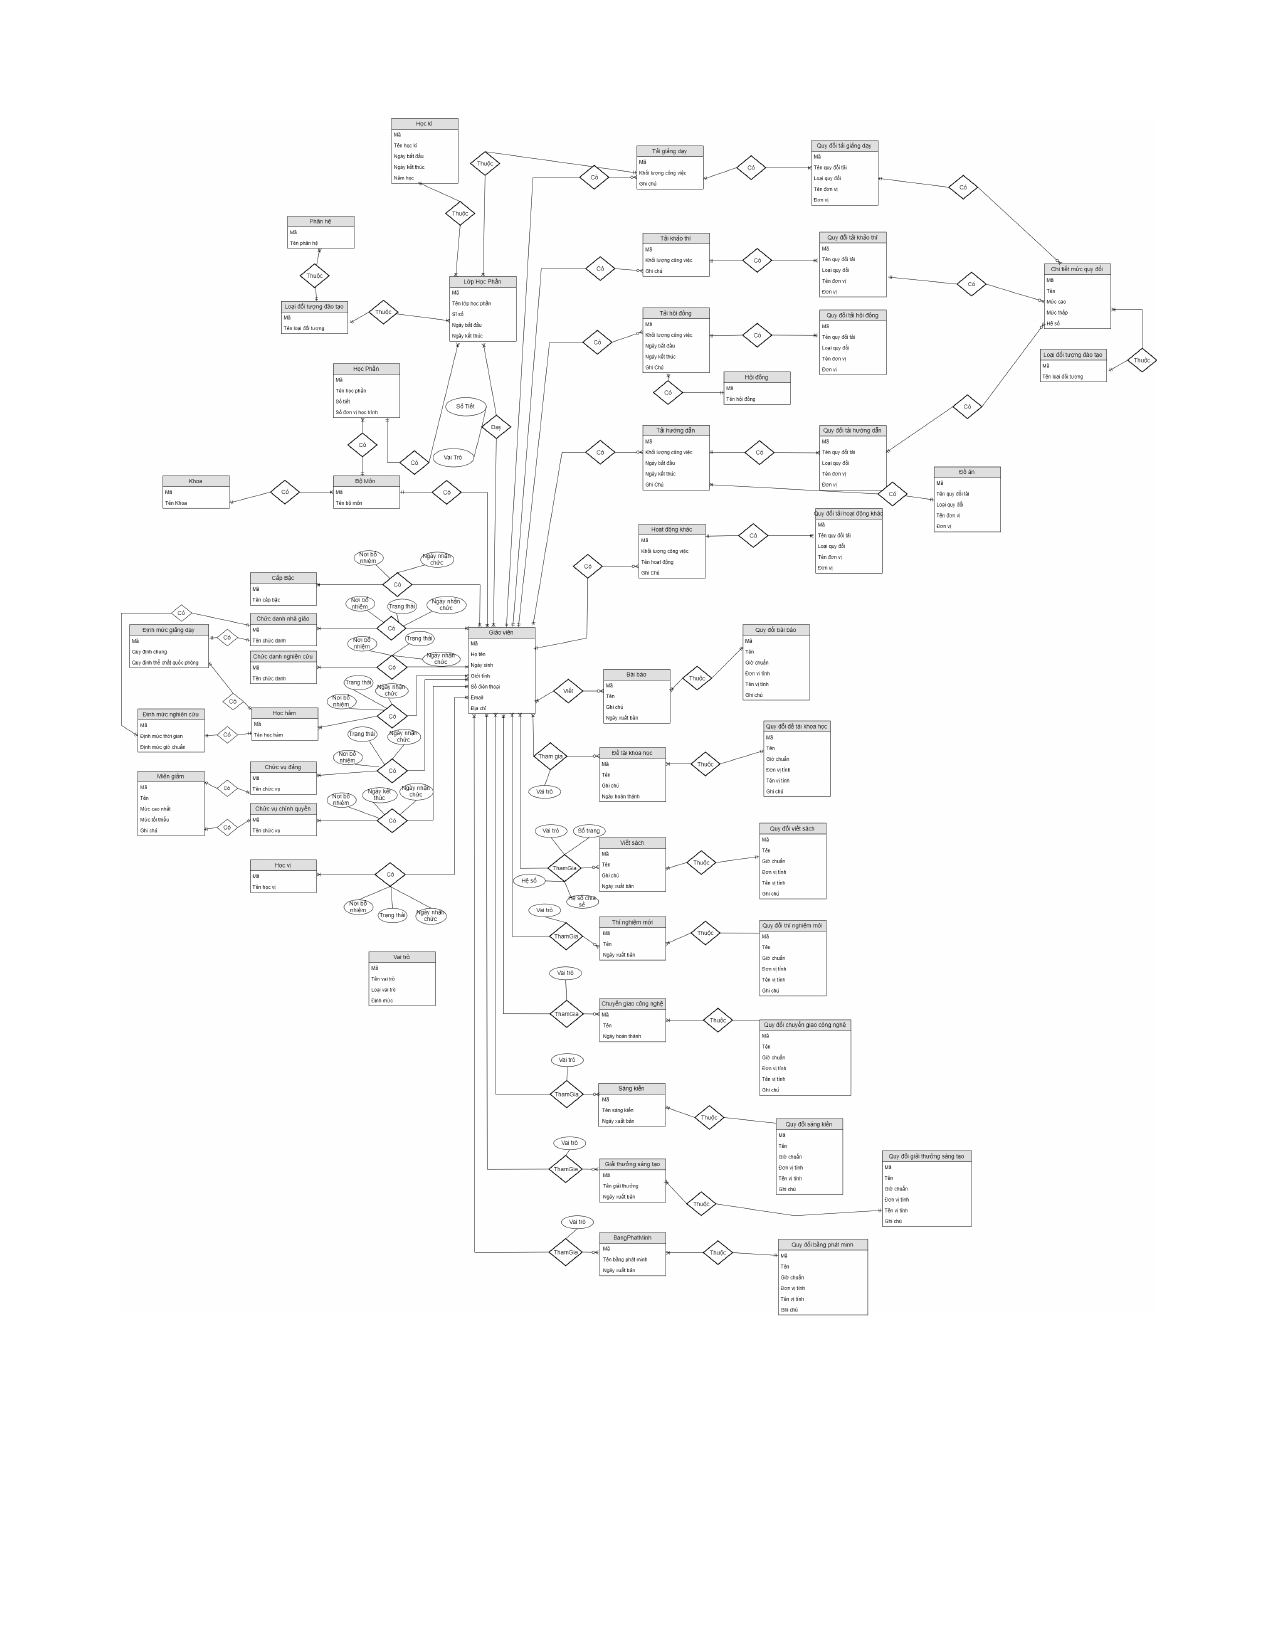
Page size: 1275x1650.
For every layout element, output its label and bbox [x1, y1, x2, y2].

picture [118, 118, 1157, 1316]
